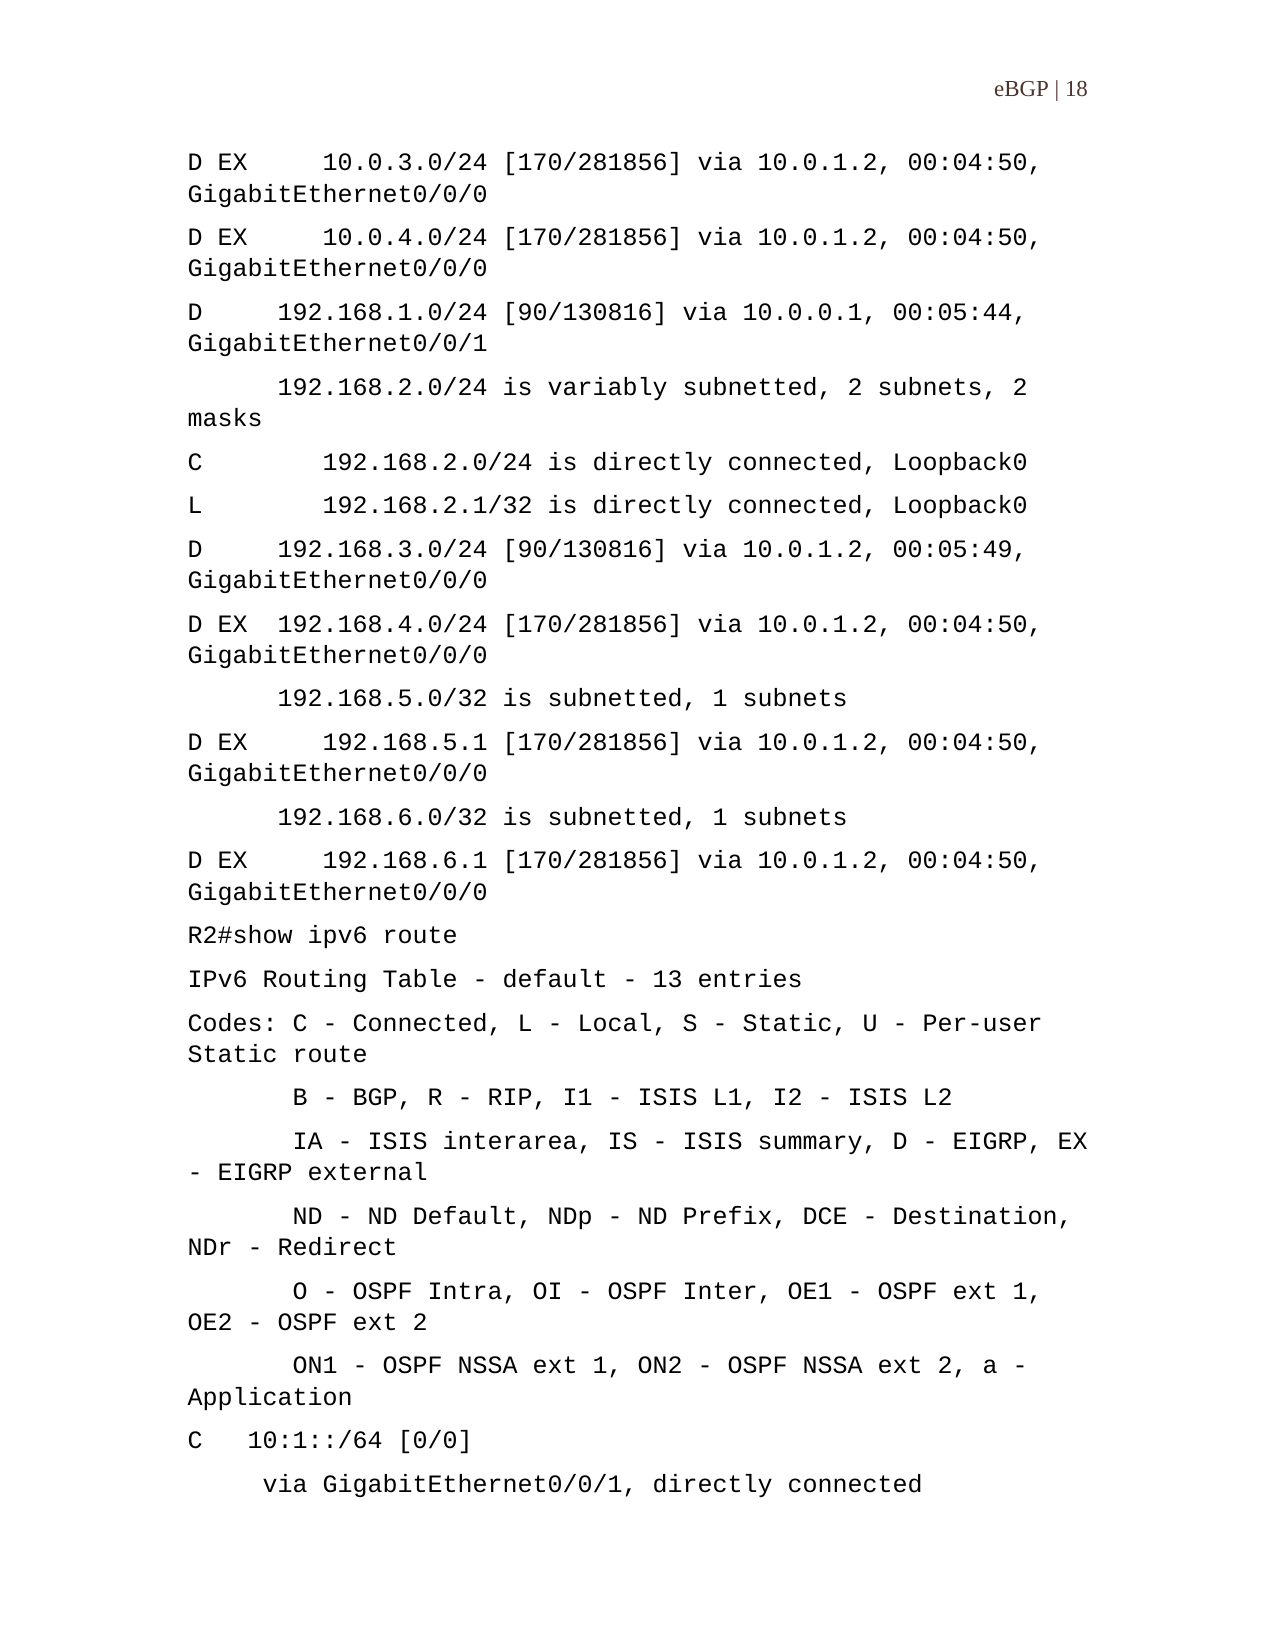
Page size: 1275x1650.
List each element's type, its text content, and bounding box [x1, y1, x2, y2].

text R2#show ipv6 route [187, 923, 1087, 951]
text B - BGP, R - RIP, I1 - ISIS L1, I2 - ISIS L2 [187, 1085, 1087, 1113]
text 192.168.2.0/24 is variably subnetted, 2 subnets, 2 masks [187, 374, 1087, 434]
text 192.168.5.0/32 is subnetted, 1 subnets [187, 686, 1087, 714]
text Codes: C - Connected, L - Local, S - Static, U - Per-user Static route [187, 1010, 1087, 1070]
text O - OSPF Intra, OI - OSPF Inter, OE1 - OSPF ext 1, OE2 - OSPF ext 2 [187, 1278, 1087, 1338]
text D EX 192.168.6.1 [170/281856] via 10.0.1.2, 00:04:50, GigabitEthernet0/0/0 [187, 848, 1087, 908]
text L 192.168.2.1/32 is directly connected, Loopback0 [187, 493, 1087, 521]
text 192.168.6.0/32 is subnetted, 1 subnets [187, 804, 1087, 833]
text ON1 - OSPF NSSA ext 1, ON2 - OSPF NSSA ext 2, a - Application [187, 1353, 1087, 1412]
text via GigabitEthernet0/0/1, directly connected [187, 1471, 1087, 1500]
text D EX 10.0.4.0/24 [170/281856] via 10.0.1.2, 00:04:50, GigabitEthernet0/0/0 [187, 225, 1087, 284]
text D EX 192.168.5.1 [170/281856] via 10.0.1.2, 00:04:50, GigabitEthernet0/0/0 [187, 730, 1087, 789]
text C 10:1::/64 [0/0] [187, 1428, 1087, 1456]
text ND - ND Default, NDp - ND Prefix, DCE - Destination, NDr - Redirect [187, 1203, 1087, 1263]
text D EX 192.168.4.0/24 [170/281856] via 10.0.1.2, 00:04:50, GigabitEthernet0/0/0 [187, 611, 1087, 671]
text D EX 10.0.3.0/24 [170/281856] via 10.0.1.2, 00:04:50, GigabitEthernet0/0/0 [187, 150, 1087, 209]
text IA - ISIS interarea, IS - ISIS summary, D - EIGRP, EX - EIGRP external [187, 1129, 1087, 1188]
text C 192.168.2.0/24 is directly connected, Loopback0 [187, 449, 1087, 477]
text IPv6 Routing Table - default - 13 entries [187, 967, 1087, 995]
text D 192.168.1.0/24 [90/130816] via 10.0.0.1, 00:05:44, GigabitEthernet0/0/1 [187, 299, 1087, 359]
text D 192.168.3.0/24 [90/130816] via 10.0.1.2, 00:05:49, GigabitEthernet0/0/0 [187, 536, 1087, 596]
